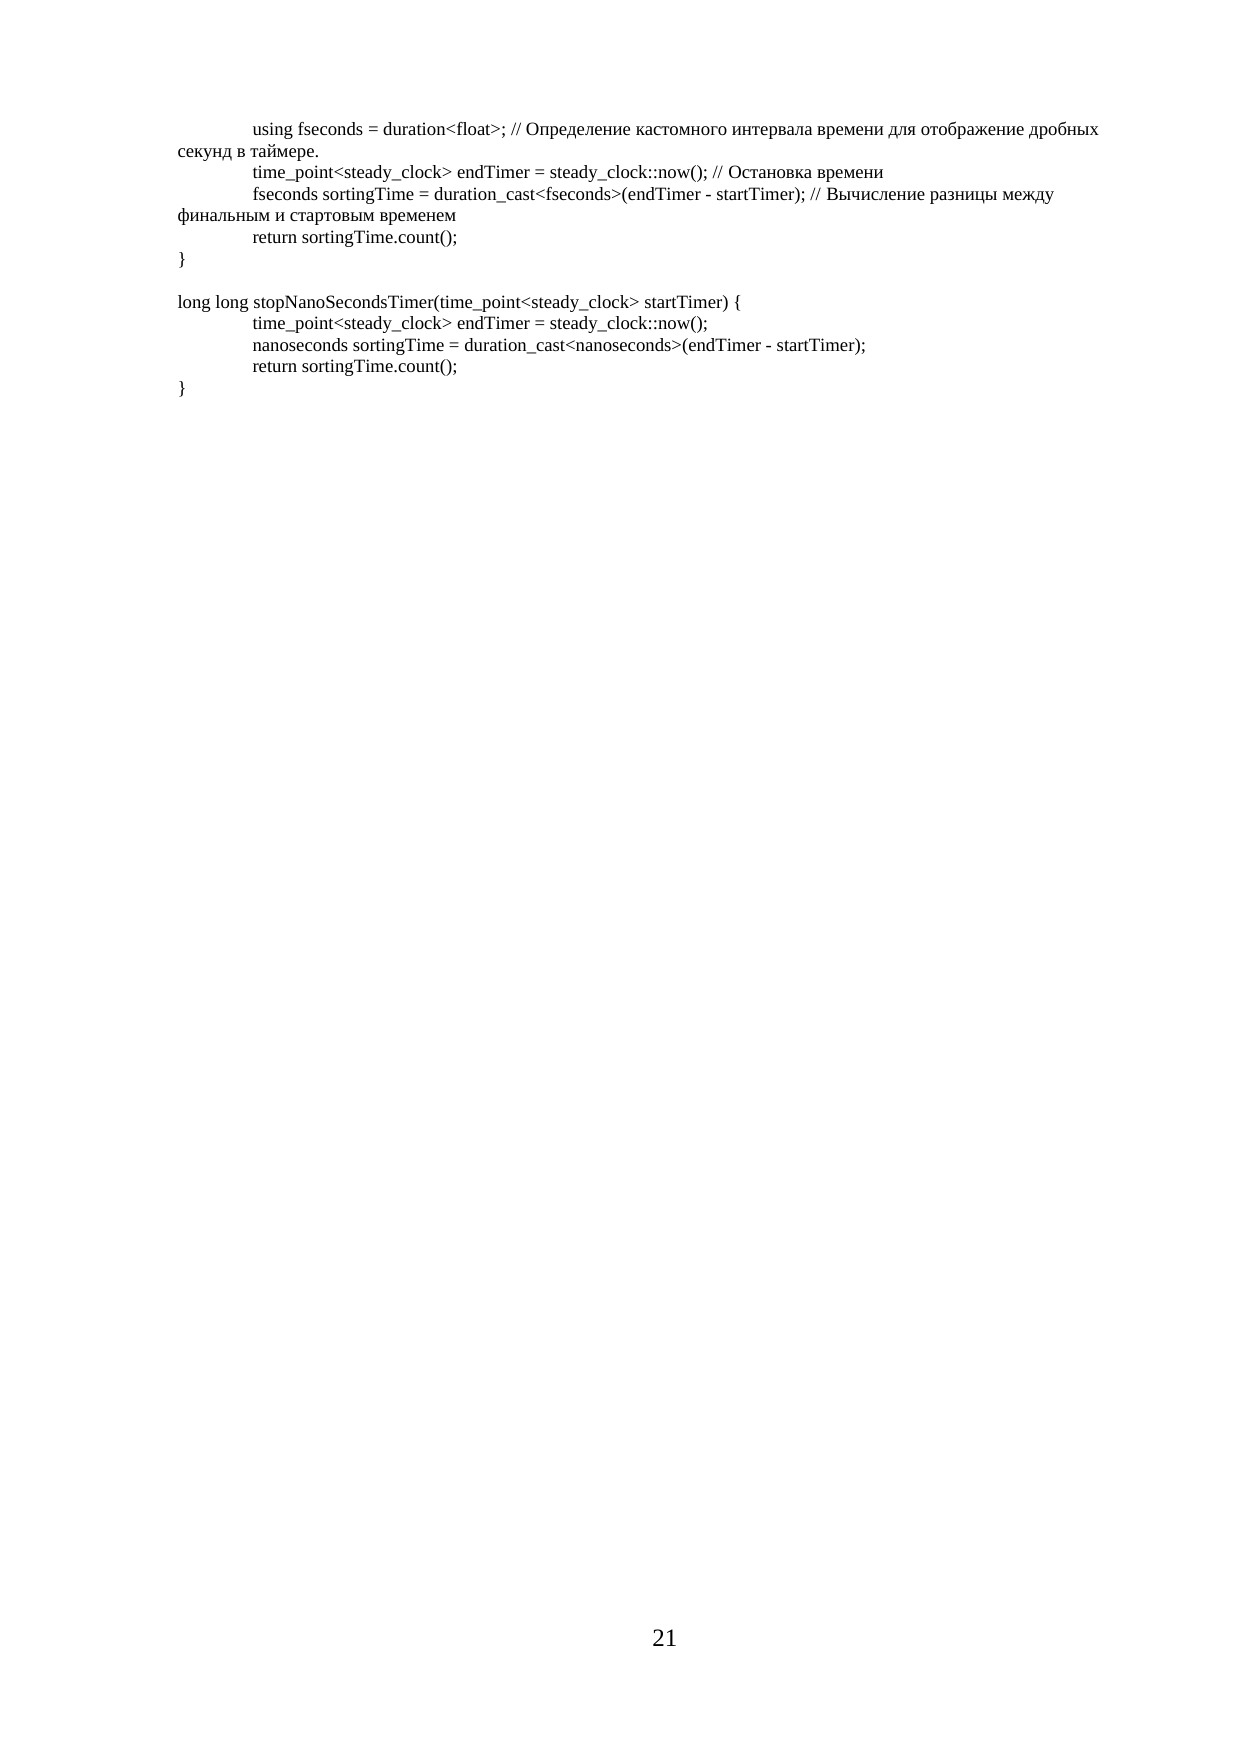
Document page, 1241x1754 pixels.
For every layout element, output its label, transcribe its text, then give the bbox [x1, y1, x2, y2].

text } [177, 247, 1152, 269]
text return sortingTime.count(); [177, 355, 1152, 377]
text using fseconds = duration<float>; // Определение кастомного интервала времени для отображение дробных секунд в таймере. [177, 118, 1152, 161]
text return sortingTime.count(); [177, 226, 1152, 247]
text fseconds sortingTime = duration_cast<fseconds>(endTimer - startTimer); // Вычисление разницы между финальным и стартовым временем [177, 183, 1152, 226]
text long long stopNanoSecondsTimer(time_point<steady_clock> startTimer) { [177, 291, 1152, 312]
text nanoseconds sortingTime = duration_cast<nanoseconds>(endTimer - startTimer); [177, 334, 1152, 355]
text } [177, 377, 1152, 398]
text time_point<steady_clock> endTimer = steady_clock::now(); // Остановка времени [177, 161, 1152, 183]
text time_point<steady_clock> endTimer = steady_clock::now(); [177, 312, 1152, 334]
